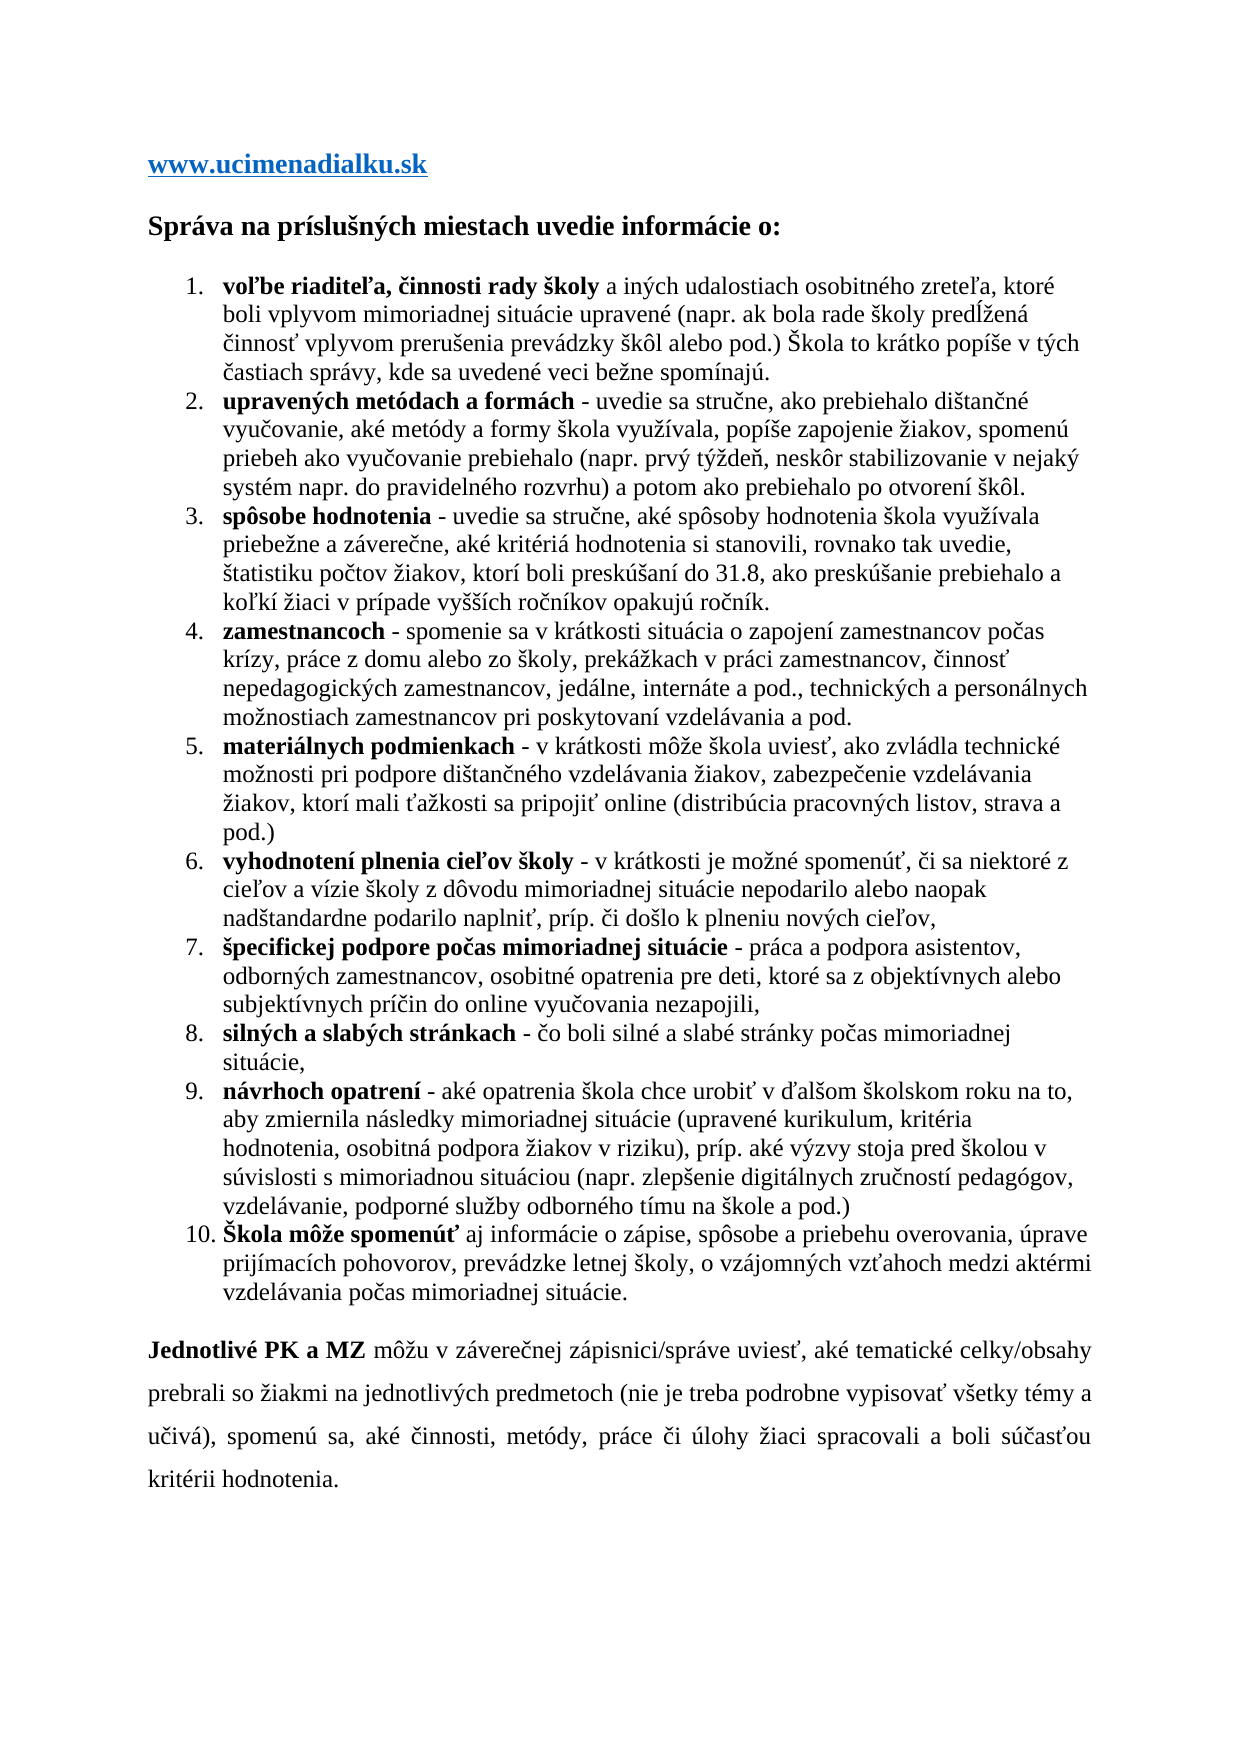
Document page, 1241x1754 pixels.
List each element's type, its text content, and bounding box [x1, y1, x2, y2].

list špecifickej podpore počas mimoriadnej situácie - práca a podpora asistentov, odborných zamestnancov, osobitné opatrenia pre deti, ktoré sa z objektívnych alebo subjektívnych príčin do online vyučovania nezapojili, [185, 932, 1093, 1018]
text www.ucimenadialku.sk [148, 148, 1093, 180]
list vyhodnotení plnenia cieľov školy - v krátkosti je možné spomenúť, či sa niektoré z cieľov a vízie školy z dôvodu mimoriadnej situácie nepodarilo alebo naopak nadštandardne podarilo naplniť, príp. či došlo k plneniu nových cieľov, [185, 846, 1093, 932]
text Správa na príslušných miestach uvedie informácie o: [148, 209, 1093, 242]
list voľbe riaditeľa, činnosti rady školy a iných udalostiach osobitného zreteľa, ktoré boli vplyvom mimoriadnej situácie upravené (napr. ak bola rade školy predĺžená činnosť vplyvom prerušenia prevádzky škôl alebo pod.) Škola to krátko popíše v tých častiach správy, kde sa uvedené veci bežne spomínajú. [185, 271, 1093, 386]
list spôsobe hodnotenia - uvedie sa stručne, aké spôsoby hodnotenia škola využívala priebežne a záverečne, aké kritériá hodnotenia si stanovili, rovnako tak uvedie, štatistiku počtov žiakov, ktorí boli preskúšaní do 31.8, ako preskúšanie prebiehalo a koľkí žiaci v prípade vyšších ročníkov opakujú ročník. [185, 501, 1093, 616]
list upravených metódach a formách - uvedie sa stručne, ako prebiehalo dištančné vyučovanie, aké metódy a formy škola využívala, popíše zapojenie žiakov, spomenú priebeh ako vyučovanie prebiehalo (napr. prvý týždeň, neskôr stabilizovanie v nejaký systém napr. do pravidelného rozvrhu) a potom ako prebiehalo po otvorení škôl. [185, 386, 1093, 501]
list materiálnych podmienkach - v krátkosti môže škola uviesť, ako zvládla technické možnosti pri podpore dištančného vzdelávania žiakov, zabezpečenie vzdelávania žiakov, ktorí mali ťažkosti sa pripojiť online (distribúcia pracovných listov, strava a pod.) [185, 731, 1093, 846]
text Jednotlivé PK a MZ môžu v záverečnej zápisnici/správe uviesť, aké tematické celky/obsahy prebrali so žiakmi na jednotlivých predmetoch (nie je treba podrobne vypisovať všetky témy a učivá), spomenú sa, aké činnosti, metódy, práce či úlohy žiaci spracovali a boli súčasťou kritérii hodnotenia. [148, 1335, 1093, 1493]
list silných a slabých stránkach - čo boli silné a slabé stránky počas mimoriadnej situácie, [185, 1018, 1093, 1076]
list Škola môže spomenúť aj informácie o zápise, spôsobe a priebehu overovania, úprave prijímacích pohovorov, prevádzke letnej školy, o vzájomných vzťahoch medzi aktérmi vzdelávania počas mimoriadnej situácie. [185, 1219, 1093, 1306]
list zamestnancoch - spomenie sa v krátkosti situácia o zapojení zamestnancov počas krízy, práce z domu alebo zo školy, prekážkach v práci zamestnancov, činnosť nepedagogických zamestnancov, jedálne, internáte a pod., technických a personálnych možnostiach zamestnancov pri poskytovaní vzdelávania a pod. [185, 616, 1093, 731]
list návrhoch opatrení - aké opatrenia škola chce urobiť v ďalšom školskom roku na to, aby zmiernila následky mimoriadnej situácie (upravené kurikulum, kritéria hodnotenia, osobitná podpora žiakov v riziku), príp. aké výzvy stoja pred školou v súvislosti s mimoriadnou situáciou (napr. zlepšenie digitálnych zručností pedagógov, vzdelávanie, podporné služby odborného tímu na škole a pod.) [185, 1076, 1093, 1219]
